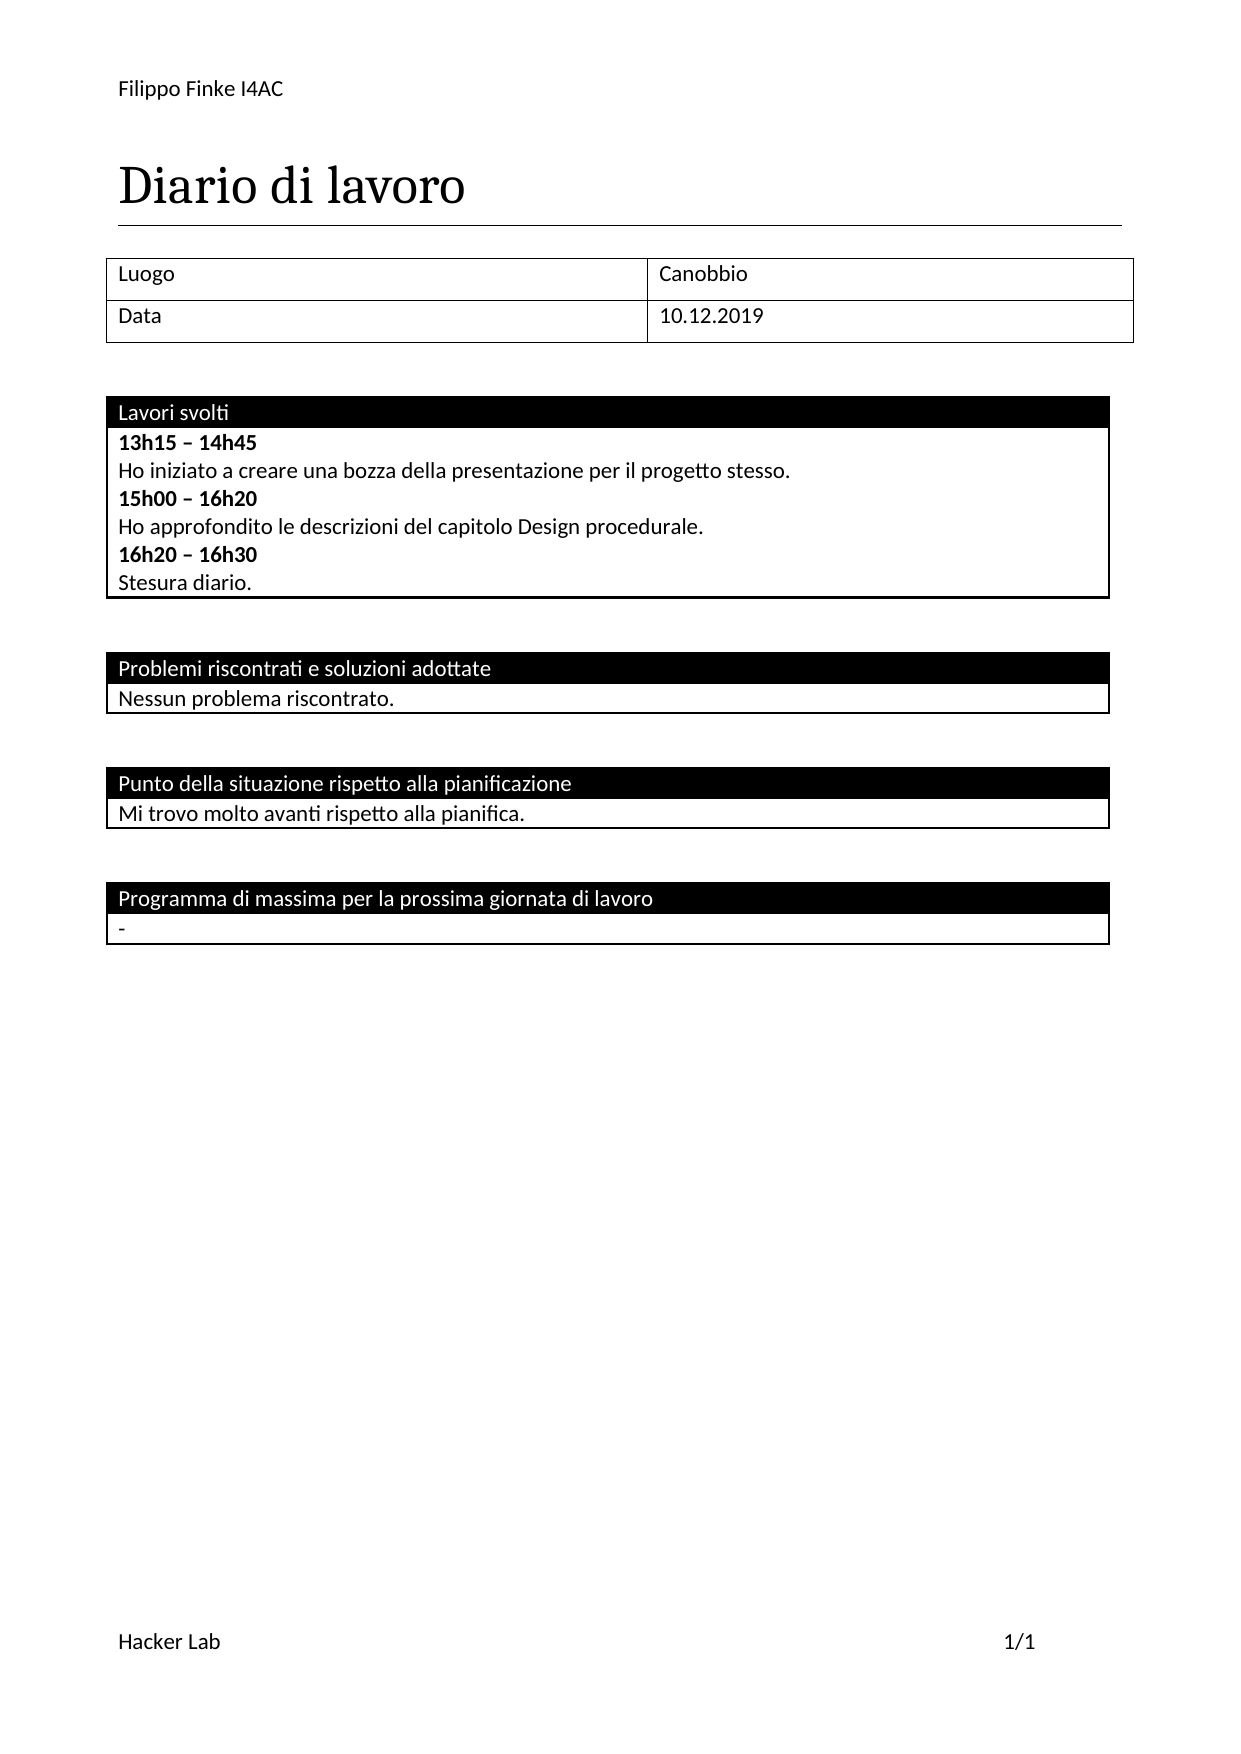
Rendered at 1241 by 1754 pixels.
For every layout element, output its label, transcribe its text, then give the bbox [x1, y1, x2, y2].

table_header Luogo [107, 259, 647, 300]
table_cell Nessun problema riscontrato. [108, 684, 1108, 712]
table_cell - [108, 914, 1108, 942]
table_cell 10.12.2019 [648, 301, 1133, 342]
table_header Programma di massima per la prossima giornata di lavoro [108, 884, 1108, 912]
table_header Lavori svolti [108, 398, 1108, 426]
table_header Punto della situazione rispetto alla pianificazione [108, 769, 1108, 797]
title Diario di lavoro [118, 155, 1122, 225]
table_cell Data [107, 301, 647, 342]
table_cell Mi trovo molto avanti rispetto alla pianifica. [108, 799, 1108, 827]
table_cell 13h15 – 14h45 Ho iniziato a creare una bozza della presentazione per il progetto stesso. 15h00 – 16h20 Ho approfondito le descrizioni del capitolo Design procedurale. 16h20 – 16h30 Stesura diario. [108, 428, 1108, 596]
table_header Canobbio [648, 259, 1133, 300]
table_header Problemi riscontrati e soluzioni adottate [108, 654, 1108, 682]
